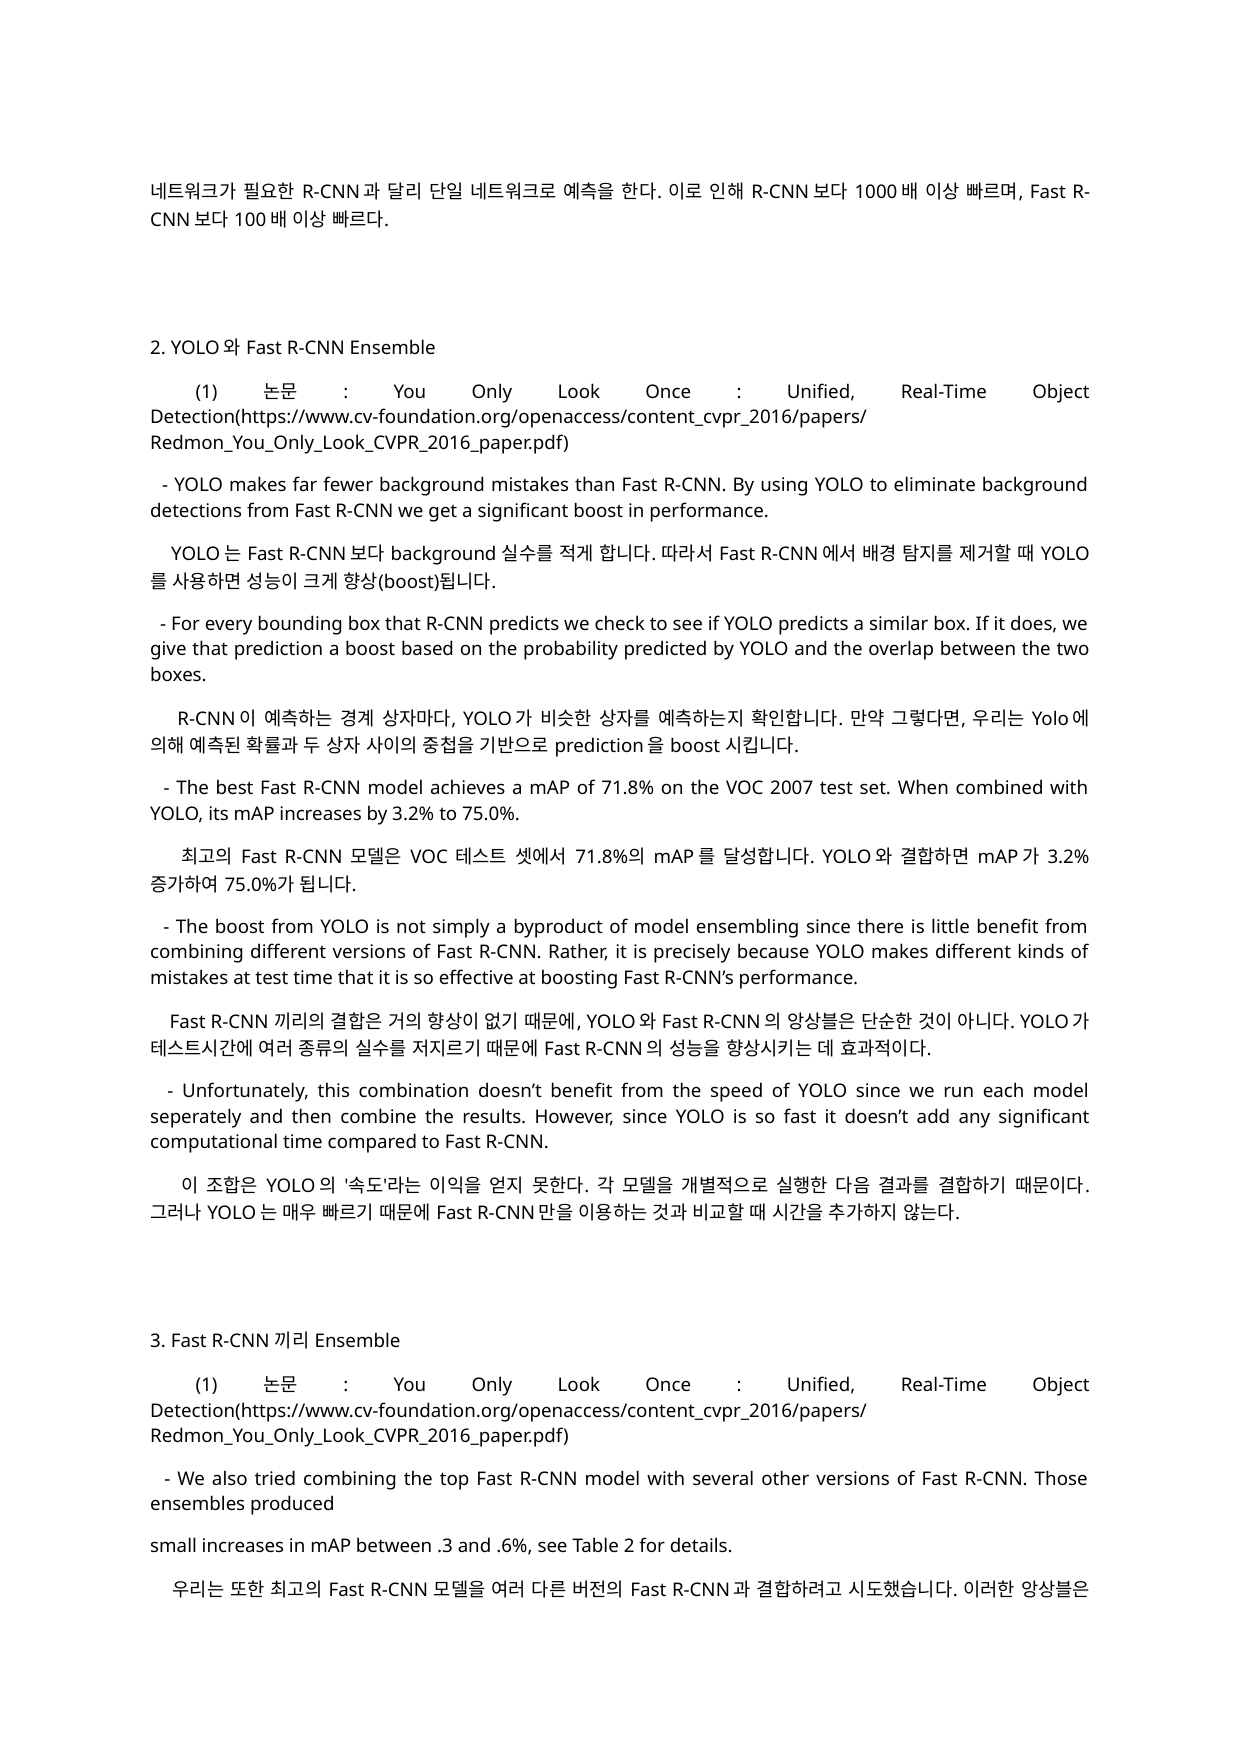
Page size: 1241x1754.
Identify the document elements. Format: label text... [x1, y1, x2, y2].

text - The boost from YOLO is not simply a byproduct of model ensembling since there is little benefit from combining different versions of Fast R-CNN. Rather, it is precisely because YOLO makes different kinds of mistakes at test time that it is so effective at boosting Fast R-CNN’s performance. [150, 913, 1090, 990]
text - YOLO makes far fewer background mistakes than Fast R-CNN. By using YOLO to eliminate background detections from Fast R-CNN we get a significant boost in performance. [150, 471, 1090, 522]
text - For every bounding box that R-CNN predicts we check to see if YOLO predicts a similar box. If it does, we give that prediction a boost based on the probability predicted by YOLO and the overlap between the two boxes. [150, 610, 1090, 687]
text R-CNN이 예측하는 경계 상자마다, YOLO가 비슷한 상자를 예측하는지 확인합니다. 만약 그렇다면, 우리는 Yolo에 의해 예측된 확률과 두 상자 사이의 중첩을 기반으로 prediction을 boost 시킵니다. [150, 703, 1090, 758]
text (1) 논문 : You Only Look Once : Unified, Real-Time Object Detection(https://www.cv-foundation.org/openaccess/content_cvpr_2016/papers/Redmon_You_Only_Look_CVPR_2016_paper.pdf) [150, 1370, 1090, 1448]
text - Unfortunately, this combination doesn’t benefit from the speed of YOLO since we run each model seperately and then combine the results. However, since YOLO is so fast it doesn’t add any significant computational time compared to Fast R-CNN. [150, 1077, 1090, 1154]
text 최고의 Fast R-CNN 모델은 VOC 테스트 셋에서 71.8%의 mAP를 달성합니다. YOLO와 결합하면 mAP가 3.2% 증가하여 75.0%가 됩니다. [150, 842, 1090, 896]
text - We also tried combining the top Fast R-CNN model with several other versions of Fast R-CNN. Those ensembles produced [150, 1465, 1090, 1516]
text - The best Fast R-CNN model achieves a mAP of 71.8% on the VOC 2007 test set. When combined with YOLO, its mAP increases by 3.2% to 75.0%. [150, 774, 1090, 825]
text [150, 177, 1090, 232]
text 이 조합은 YOLO의 '속도'라는 이익을 얻지 못한다. 각 모델을 개별적으로 실행한 다음 결과를 결합하기 때문이다. 그러나 YOLO는 매우 빠르기 때문에 Fast R-CNN만을 이용하는 것과 비교할 때 시간을 추가하지 않는다. [150, 1171, 1090, 1225]
text YOLO는 Fast R-CNN보다 background 실수를 적게 합니다. 따라서 Fast R-CNN에서 배경 탐지를 제거할 때 YOLO를 사용하면 성능이 크게 향상(boost)됩니다. [150, 539, 1090, 593]
text (1) 논문 : You Only Look Once : Unified, Real-Time Object Detection(https://www.cv-foundation.org/openaccess/content_cvpr_2016/papers/Redmon_You_Only_Look_CVPR_2016_paper.pdf) [150, 376, 1090, 455]
text Fast R-CNN 끼리의 결합은 거의 향상이 없기 때문에, YOLO와 Fast R-CNN의 앙상블은 단순한 것이 아니다. YOLO가 테스트시간에 여러 종류의 실수를 저지르기 때문에 Fast R-CNN의 성능을 향상시키는 데 효과적이다. [150, 1006, 1090, 1061]
text 3. Fast R-CNN 끼리 Ensemble [150, 1326, 1090, 1353]
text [150, 1575, 1090, 1602]
text small increases in mAP between .3 and .6%, see Table 2 for details. [150, 1532, 1090, 1558]
text 2. YOLO와 Fast R-CNN Ensemble [150, 333, 1090, 360]
